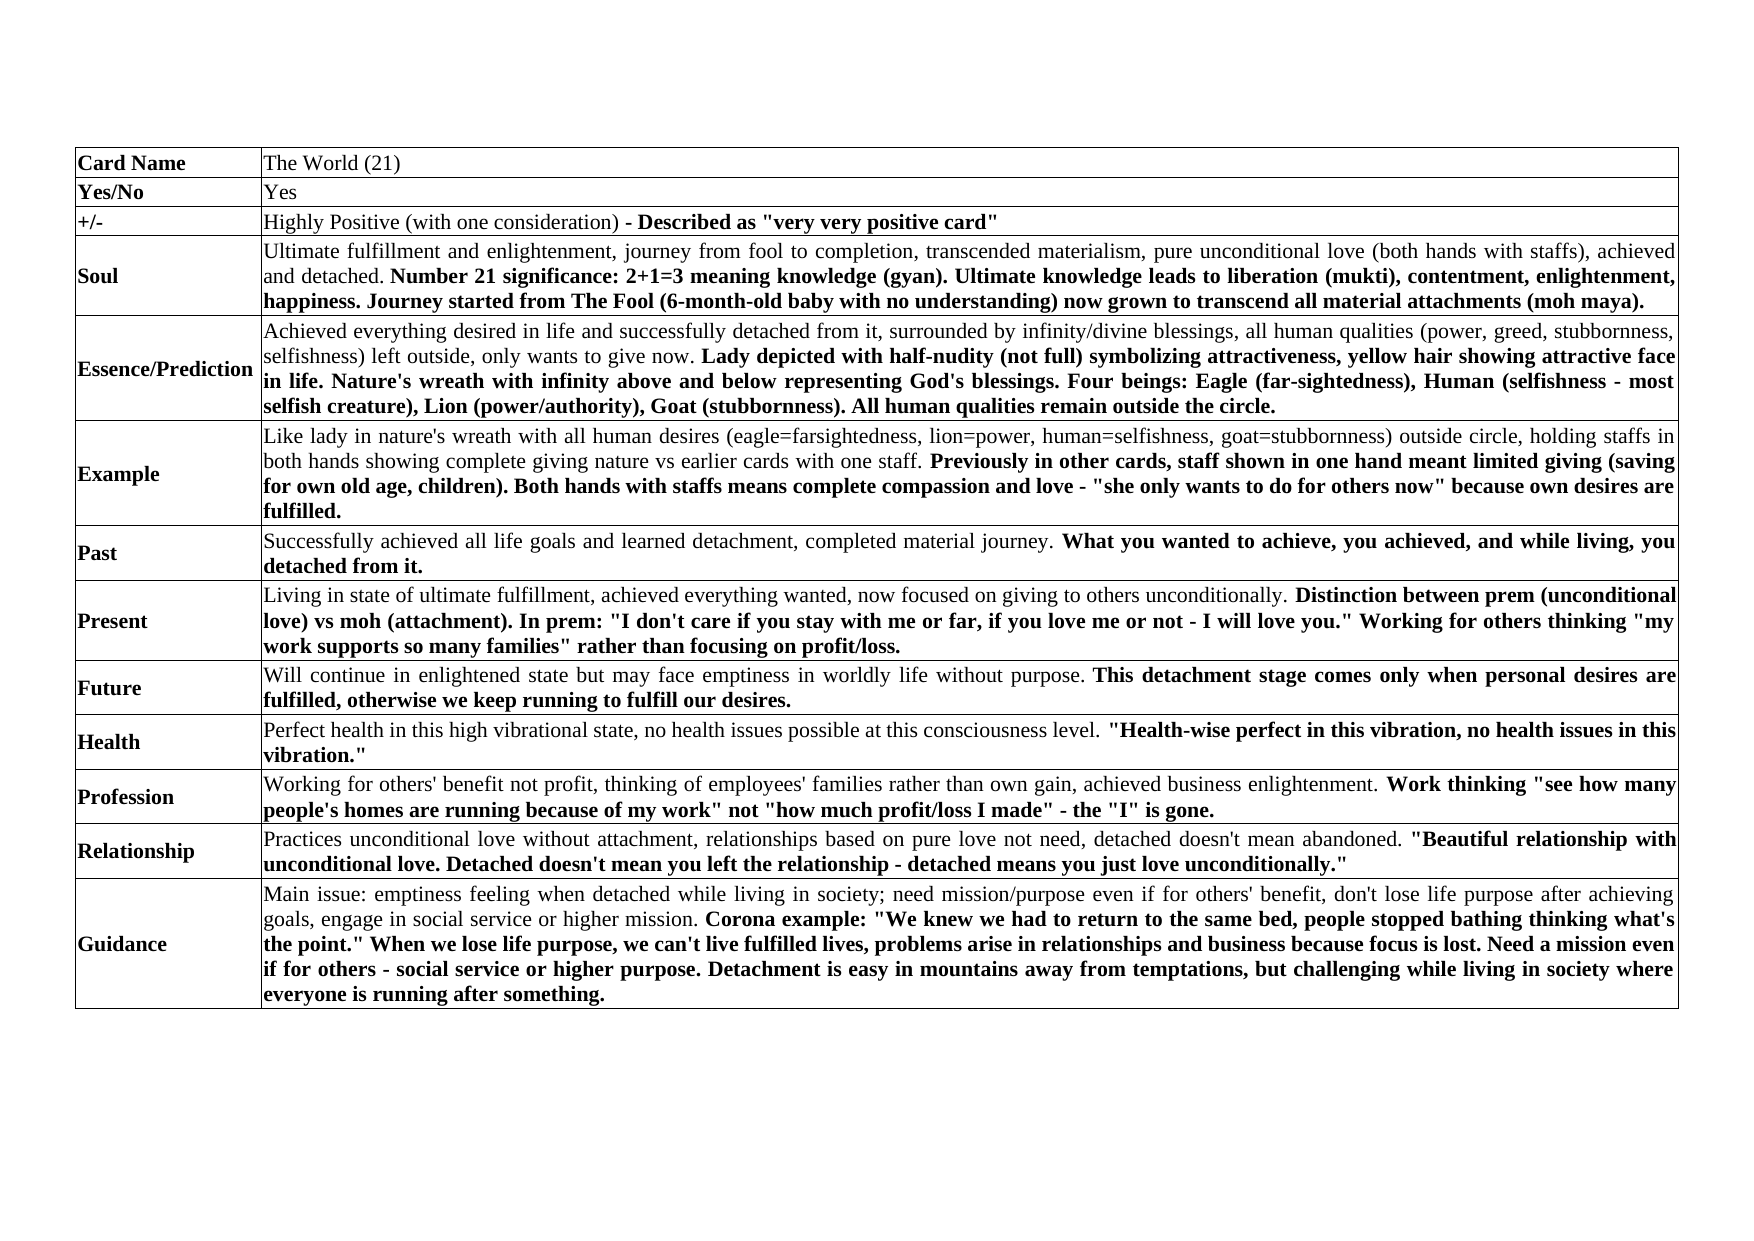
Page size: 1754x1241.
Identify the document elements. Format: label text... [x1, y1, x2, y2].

table_cell Working for others' benefit not profit, thinking of employees' families rather than own gain, achieved business enlightenment. Work thinking "see how many people's homes are running because of my work" not "how much profit/loss I made" - the "I" is gone. [262, 770, 1678, 823]
table_cell Main issue: emptiness feeling when detached while living in society; need mission/purpose even if for others' benefit, don't lose life purpose after achieving goals, engage in social service or higher mission. Corona example: "We knew we had to return to the same bed, people stopped bathing thinking what's the point." When we lose life purpose, we can't live fulfilled lives, problems arise in relationships and business because focus is lost. Need a mission even if for others - social service or higher purpose. Detachment is easy in mountains away from temptations, but challenging while living in society where everyone is running after something. [262, 879, 1678, 1008]
table_cell Yes [262, 178, 1678, 206]
table_cell Successfully achieved all life goals and learned detachment, completed material journey. What you wanted to achieve, you achieved, and while living, you detached from it. [262, 526, 1678, 580]
table_cell Like lady in nature's wreath with all human desires (eagle=farsightedness, lion=power, human=selfishness, goat=stubbornness) outside circle, holding staffs in both hands showing complete giving nature vs earlier cards with one staff. Previously in other cards, staff shown in one hand meant limited giving (saving for own old age, children). Both hands with staffs means complete compassion and love - "she only wants to do for others now" because own desires are fulfilled. [262, 421, 1678, 525]
table_cell Present [76, 581, 261, 659]
table_cell Guidance [76, 879, 261, 1008]
table_cell Essence/Prediction [76, 316, 261, 420]
table_cell Highly Positive (with one consideration) - Described as "very very positive card" [262, 207, 1678, 235]
table_cell Relationship [76, 824, 261, 878]
table_cell Soul [76, 236, 261, 315]
table_cell Will continue in enlightened state but may face emptiness in worldly life without purpose. This detachment stage comes only when personal desires are fulfilled, otherwise we keep running to fulfill our desires. [262, 661, 1678, 714]
table_cell Profession [76, 770, 261, 823]
table_cell Living in state of ultimate fulfillment, achieved everything wanted, now focused on giving to others unconditionally. Distinction between prem (unconditional love) vs moh (attachment). In prem: "I don't care if you stay with me or far, if you love me or not - I will love you." Working for others thinking "my work supports so many families" rather than focusing on profit/loss. [262, 581, 1678, 659]
table_cell Health [76, 715, 261, 769]
table_cell +/- [76, 207, 261, 235]
table_cell Perfect health in this high vibrational state, no health issues possible at this consciousness level. "Health-wise perfect in this vibration, no health issues in this vibration." [262, 715, 1678, 769]
table_cell Future [76, 661, 261, 714]
table_header The World (21) [262, 148, 1678, 177]
table_cell Past [76, 526, 261, 580]
table_cell Example [76, 421, 261, 525]
table_cell Yes/No [76, 178, 261, 206]
table_header Card Name [76, 148, 261, 177]
table_cell Achieved everything desired in life and successfully detached from it, surrounded by infinity/divine blessings, all human qualities (power, greed, stubbornness, selfishness) left outside, only wants to give now. Lady depicted with half-nudity (not full) symbolizing attractiveness, yellow hair showing attractive face in life. Nature's wreath with infinity above and below representing God's blessings. Four beings: Eagle (far-sightedness), Human (selfishness - most selfish creature), Lion (power/authority), Goat (stubbornness). All human qualities remain outside the circle. [262, 316, 1678, 420]
table_cell Practices unconditional love without attachment, relationships based on pure love not need, detached doesn't mean abandoned. "Beautiful relationship with unconditional love. Detached doesn't mean you left the relationship - detached means you just love unconditionally." [262, 824, 1678, 878]
table_cell Ultimate fulfillment and enlightenment, journey from fool to completion, transcended materialism, pure unconditional love (both hands with staffs), achieved and detached. Number 21 significance: 2+1=3 meaning knowledge (gyan). Ultimate knowledge leads to liberation (mukti), contentment, enlightenment, happiness. Journey started from The Fool (6-month-old baby with no understanding) now grown to transcend all material attachments (moh maya). [262, 236, 1678, 315]
